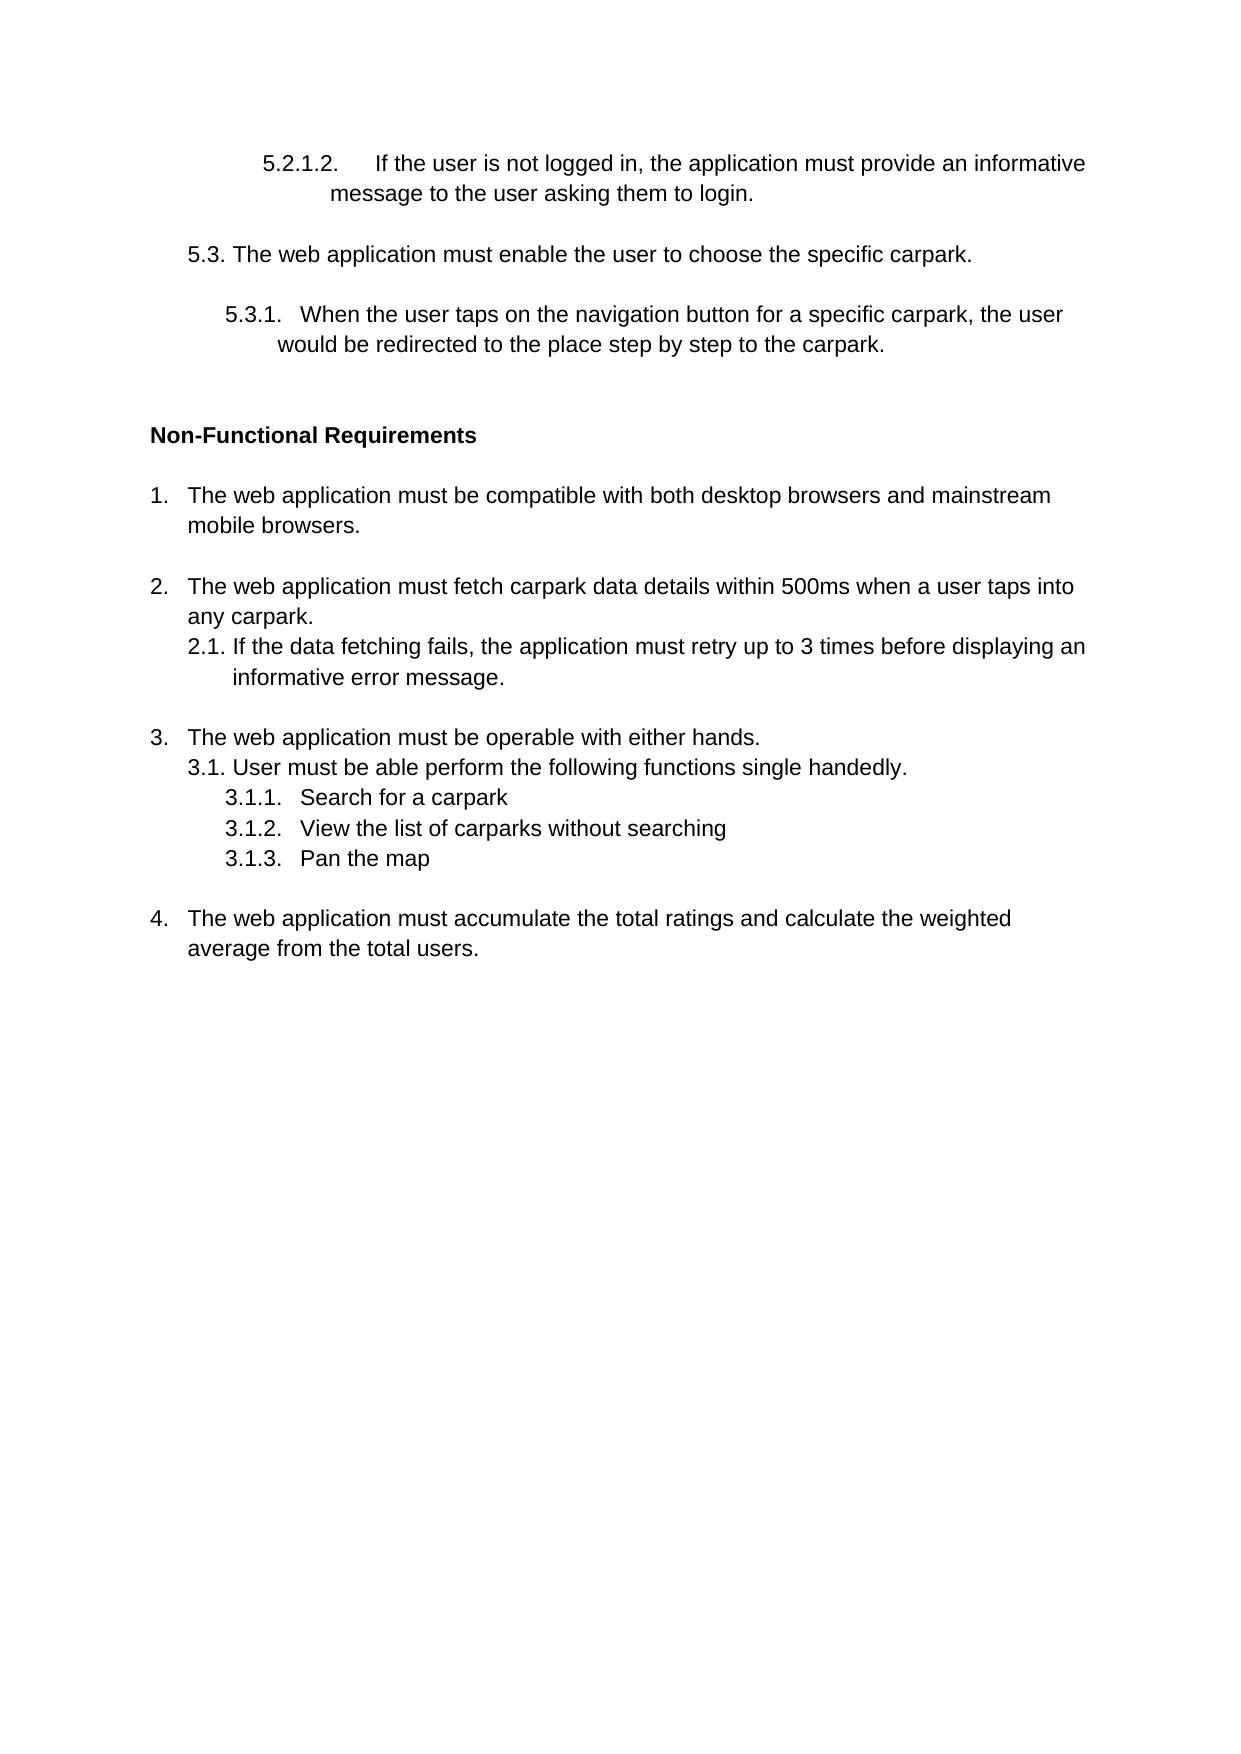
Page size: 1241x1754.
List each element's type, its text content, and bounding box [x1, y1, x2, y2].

list The web application must fetch carpark data details within 500ms when a user taps into any carpark. [150, 573, 1090, 629]
list The web application must enable the user to choose the specific carpark. [187, 241, 1090, 267]
list If the data fetching fails, the application must retry up to 3 times before displaying an informative error message. [187, 633, 1090, 690]
list Search for a carpark [225, 784, 1090, 811]
list User must be able perform the following functions single handedly. [187, 754, 1090, 781]
list View the list of carparks without searching [225, 814, 1090, 841]
list The web application must accumulate the total ratings and calculate the weighted average from the total users. [150, 905, 1090, 962]
list Pan the map [225, 845, 1090, 871]
list If the user is not logged in, the application must provide an informative message to the user asking them to login. [262, 150, 1090, 237]
list When the user taps on the navigation button for a specific carpark, the user would be redirected to the place step by step to the carpark. [225, 301, 1090, 388]
text Non-Functional Requirements [150, 422, 1090, 478]
list The web application must be compatible with both desktop browsers and mainstream mobile browsers. [150, 482, 1090, 539]
list The web application must be operable with either hands. [150, 724, 1090, 750]
